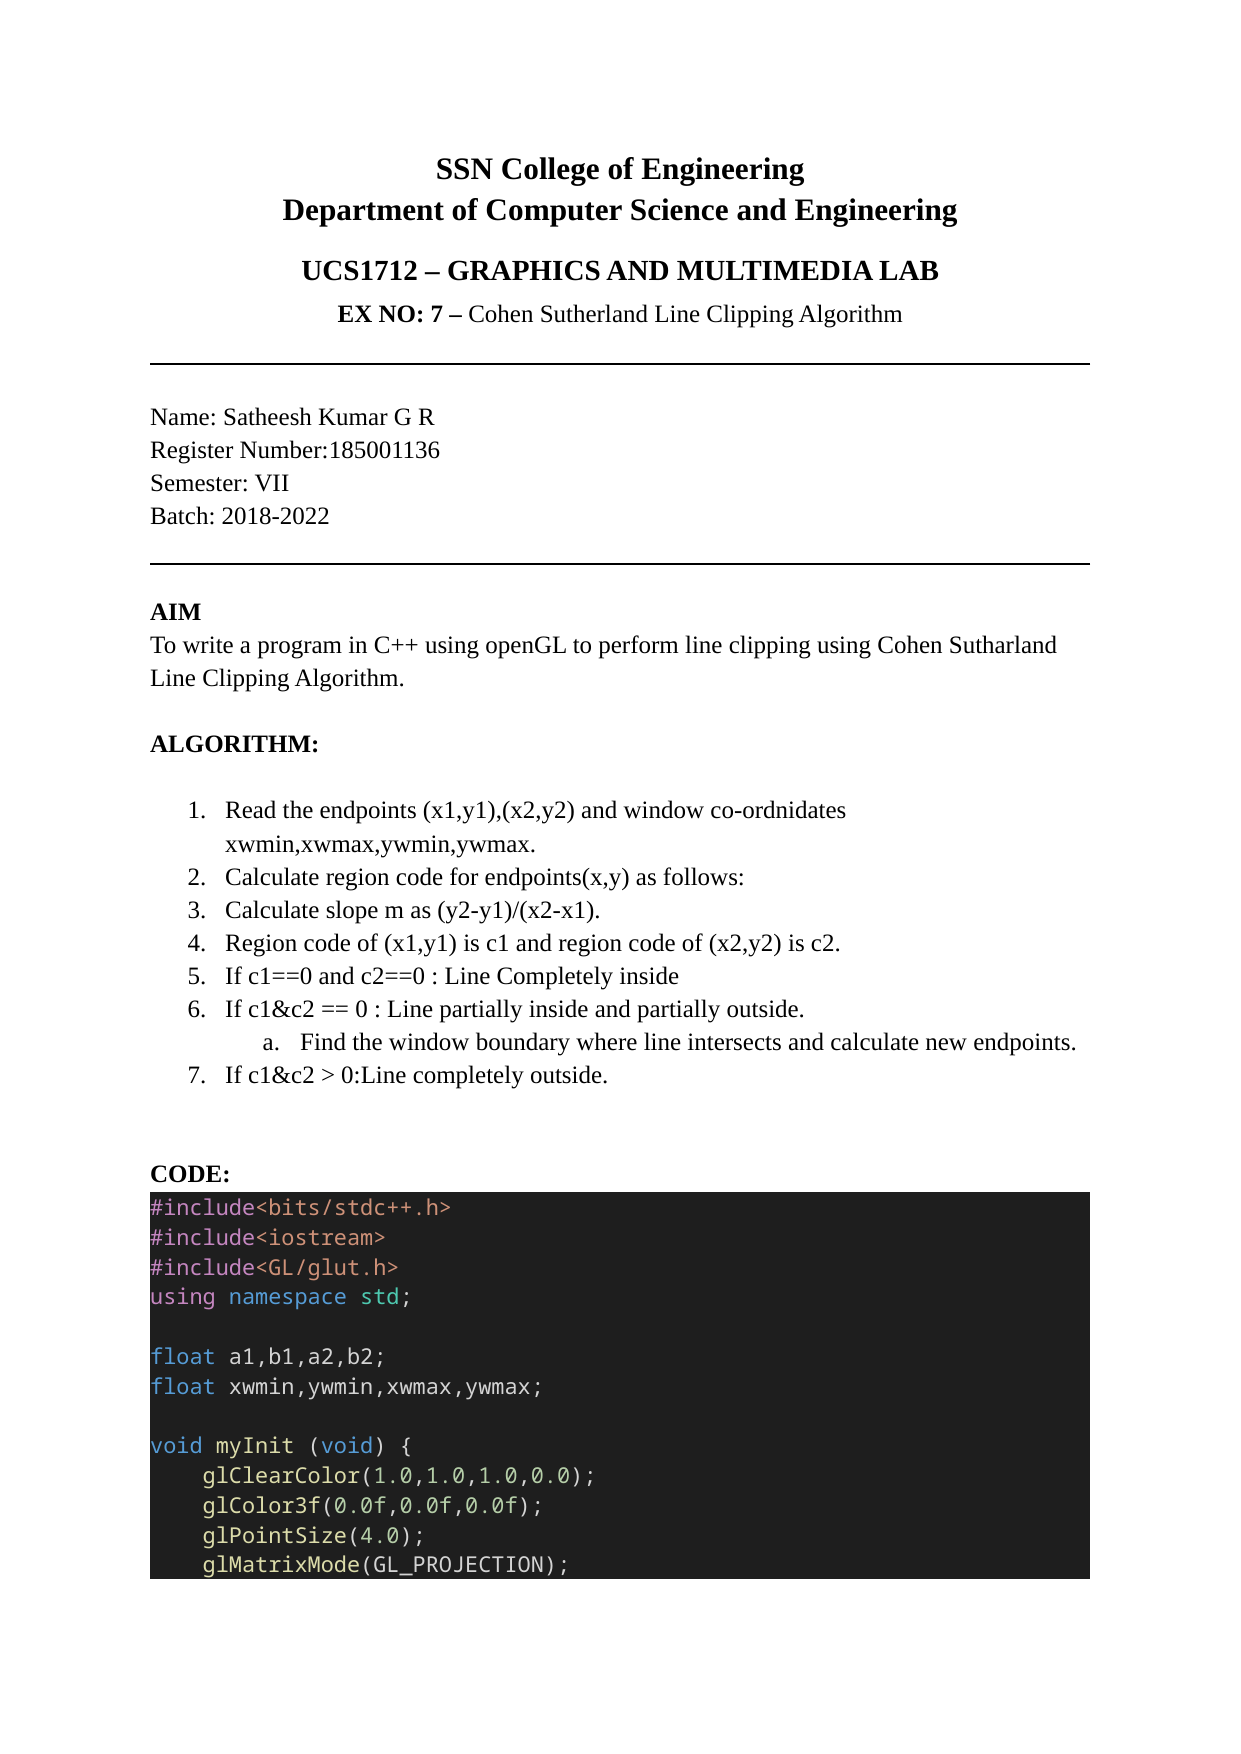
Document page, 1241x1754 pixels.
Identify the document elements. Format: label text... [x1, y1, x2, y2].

text glPointSize(4.0); [150, 1519, 1090, 1549]
list If c1&c2 > 0:Line completely outside. [187, 1060, 1090, 1088]
text void myInit (void) { [150, 1430, 1090, 1460]
text Batch: 2018-2022 [150, 501, 1090, 530]
text Semester: VII [150, 468, 1090, 497]
list Read the endpoints (x1,y1),(x2,y2) and window co-ordnidates xwmin,xwmax,ywmin,ywmax. [187, 796, 1090, 857]
list Calculate region code for endpoints(x,y) as follows: [187, 862, 1090, 890]
text float a1,b1,a2,b2; [150, 1341, 1090, 1371]
list Find the window boundary where line intersects and calculate new endpoints. [262, 1027, 1090, 1056]
text Department of Computer Science and Engineering [150, 191, 1090, 227]
text glColor3f(0.0f,0.0f,0.0f); [150, 1490, 1090, 1519]
text ALGORITHM: [150, 729, 1090, 758]
list Calculate slope m as (y2-y1)/(x2-x1). [187, 895, 1090, 923]
text glClearColor(1.0,1.0,1.0,0.0); [150, 1460, 1090, 1490]
text float xwmin,ywmin,xwmax,ywmax; [150, 1371, 1090, 1400]
list Region code of (x1,y1) is c1 and region code of (x2,y2) is c2. [187, 928, 1090, 956]
text glMatrixMode(GL_PROJECTION); [150, 1549, 1090, 1579]
text To write a program in C++ using openGL to perform line clipping using Cohen Sutharland Line Clipping Algorithm. [150, 631, 1090, 725]
text #include<GL/glut.h> [150, 1251, 1090, 1281]
text using namespace std; [150, 1281, 1090, 1311]
list If c1&c2 == 0 : Line partially inside and partially outside. [187, 994, 1090, 1022]
list If c1==0 and c2==0 : Line Completely inside [187, 961, 1090, 989]
subtitle UCS1712 – GRAPHICS AND MULTIMEDIA LAB [150, 253, 1090, 287]
text Register Number:185001136 [150, 435, 1090, 464]
text AIM [150, 597, 1090, 626]
text CODE: [150, 1159, 1090, 1188]
text Name: Satheesh Kumar G R [150, 402, 1090, 431]
text #include<iostream> [150, 1222, 1090, 1251]
text SSN College of Engineering [150, 150, 1090, 186]
text #include<bits/stdc++.h> [150, 1192, 1090, 1222]
text EX NO: 7 – Cohen Sutherland Line Clipping Algorithm [150, 299, 1090, 328]
